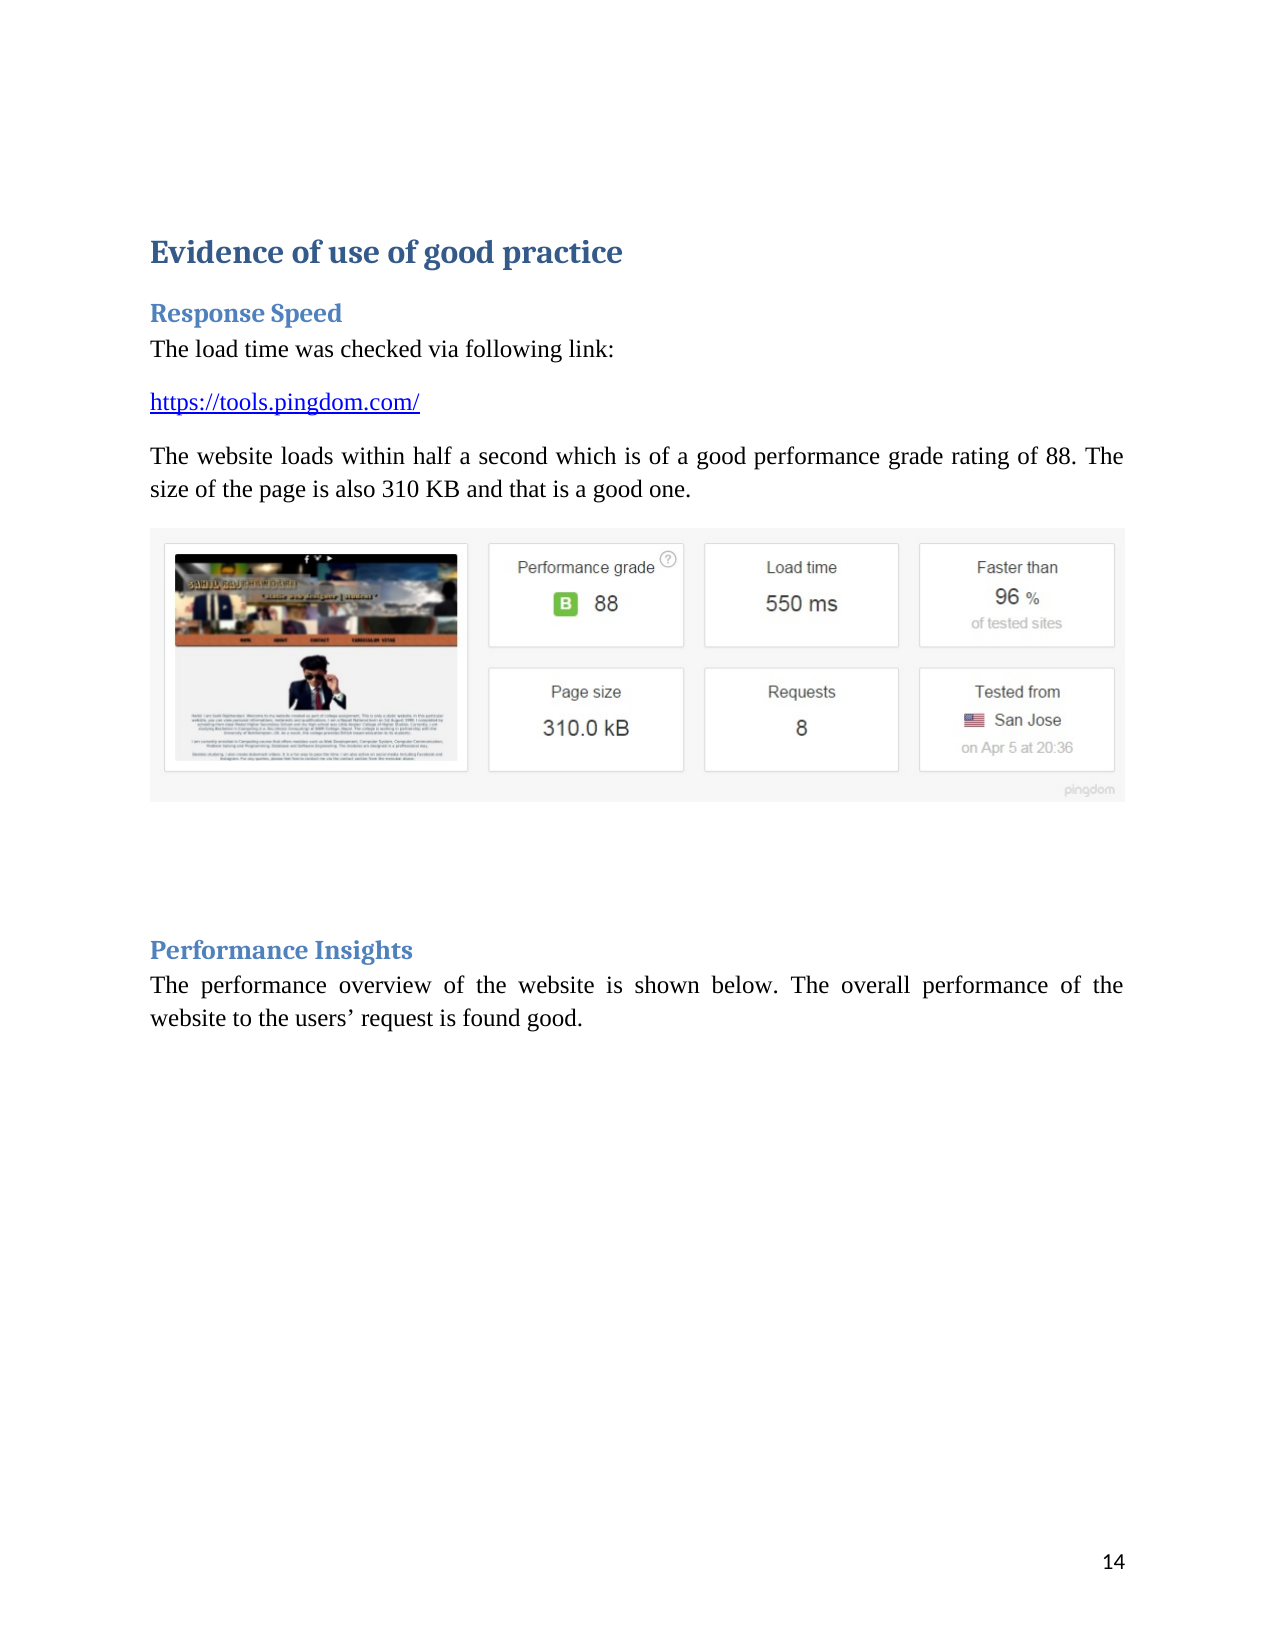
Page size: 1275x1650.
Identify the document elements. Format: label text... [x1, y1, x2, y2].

subtitle Evidence of use of good practice [150, 233, 1125, 271]
subtitle Performance Insights [150, 935, 1125, 966]
text https://tools.pingdom.com/ [150, 387, 1125, 416]
text The load time was checked via following link: [150, 334, 1125, 362]
text The website loads within half a second which is of a good performance grade rating of 88. The size of the page is also 310 KB and that is a good one. [150, 441, 1125, 503]
subtitle Response Speed [150, 298, 1125, 329]
text The performance overview of the website is shown below. The overall performance of the website to the users’ request is found good. [150, 971, 1125, 1032]
picture [150, 528, 1125, 802]
